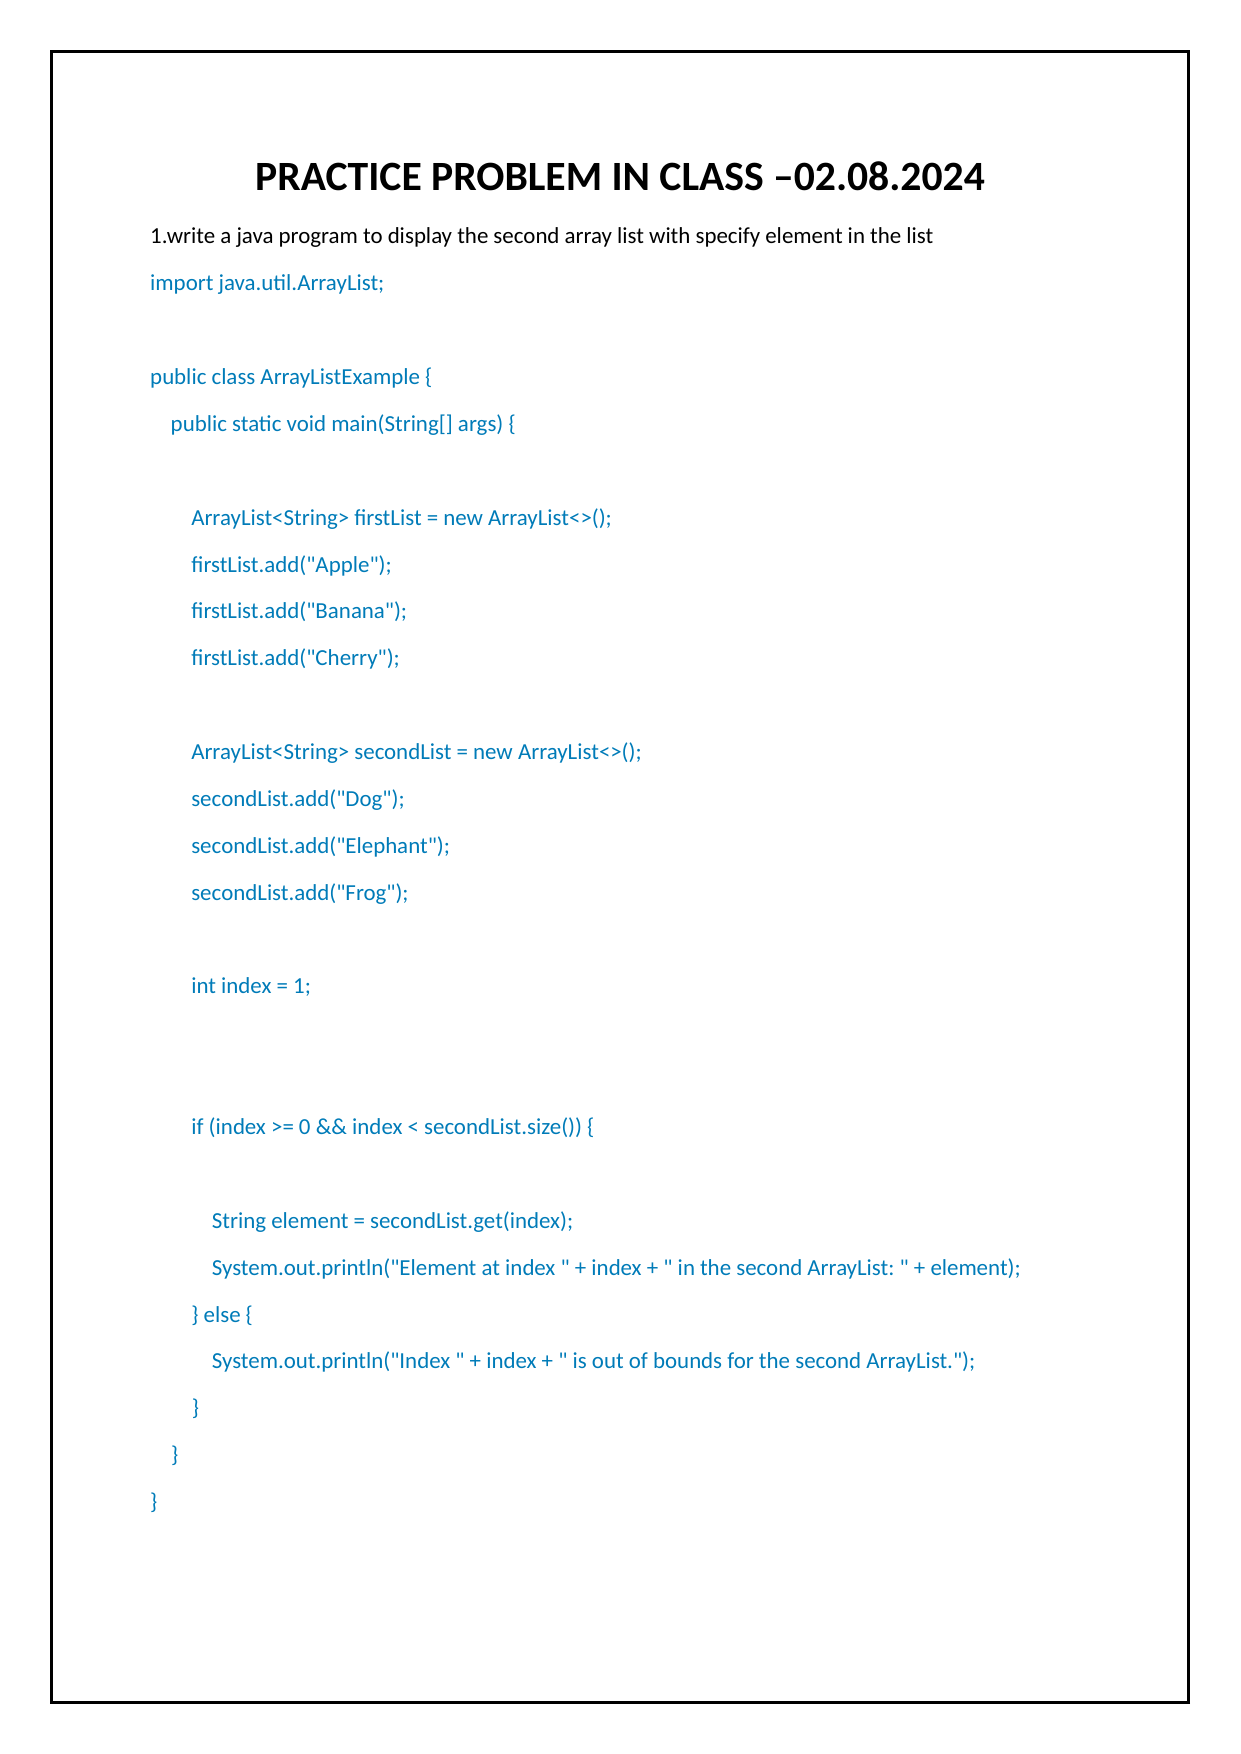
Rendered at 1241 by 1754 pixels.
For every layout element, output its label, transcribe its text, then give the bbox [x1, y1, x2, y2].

text } [150, 1440, 1090, 1468]
text System.out.println("Index " + index + " is out of bounds for the second ArrayList."); [150, 1347, 1090, 1374]
text public static void main(String[] args) { [150, 409, 1090, 437]
text } [150, 1487, 1090, 1515]
text int index = 1; [150, 972, 1090, 999]
text secondList.add("Frog"); [150, 878, 1090, 906]
text public class ArrayListExample { [150, 362, 1090, 390]
text firstList.add("Cherry"); [150, 643, 1090, 671]
text firstList.add("Apple"); [150, 550, 1090, 578]
text ArrayList<String> firstList = new ArrayList<>(); [150, 503, 1090, 531]
text if (index >= 0 && index < secondList.size()) { [150, 1112, 1090, 1140]
text String element = secondList.get(index); [150, 1206, 1090, 1234]
text firstList.add("Banana"); [150, 597, 1090, 624]
text 1.write a java program to display the second array list with specify element in the list [150, 222, 1090, 249]
text ArrayList<String> secondList = new ArrayList<>(); [150, 737, 1090, 765]
text } else { [150, 1300, 1090, 1328]
text secondList.add("Dog"); [150, 784, 1090, 812]
text secondList.add("Elephant"); [150, 831, 1090, 859]
text System.out.println("Element at index " + index + " in the second ArrayList: " + element); [150, 1253, 1090, 1281]
text import java.util.ArrayList; [150, 268, 1090, 296]
text } [150, 1393, 1090, 1421]
text PRACTICE PROBLEM IN CLASS –02.08.2024 [150, 150, 1090, 201]
